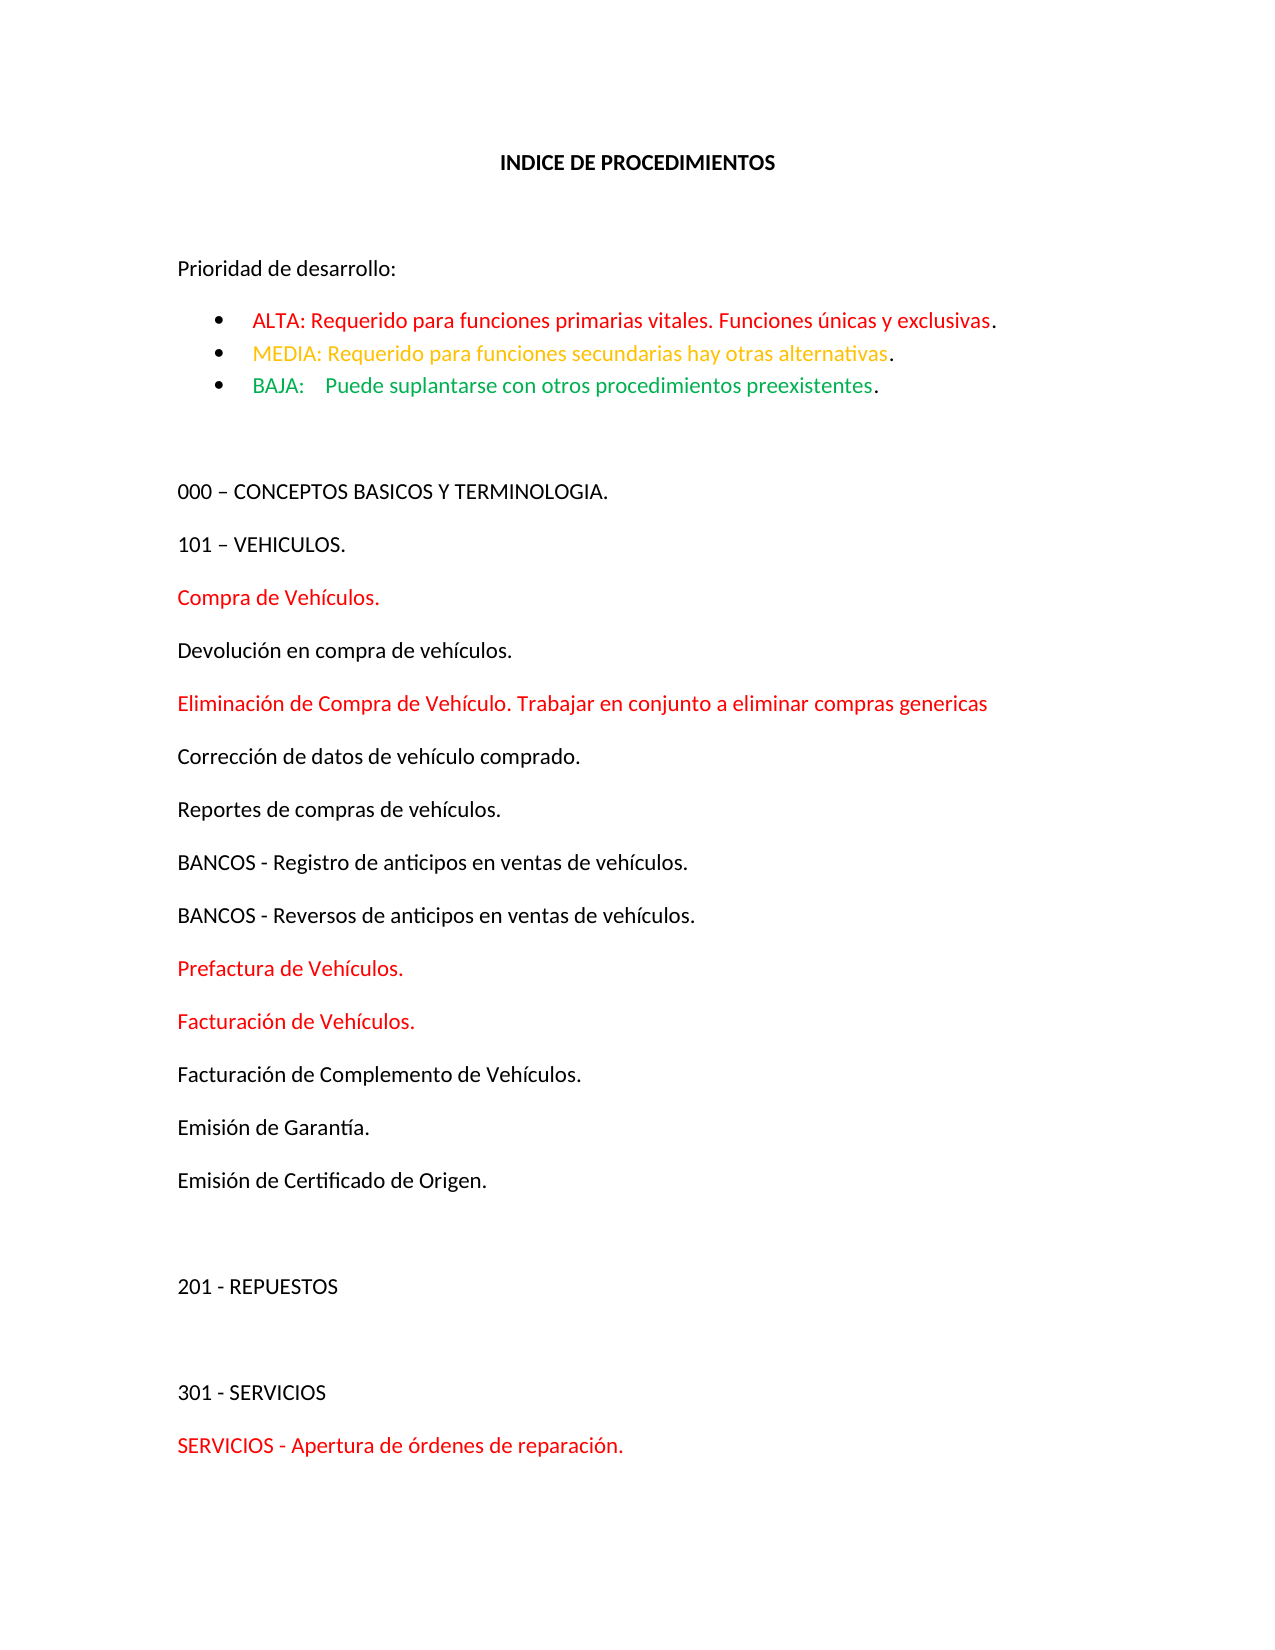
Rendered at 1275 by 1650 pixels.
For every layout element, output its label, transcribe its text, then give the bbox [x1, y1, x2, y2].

list MEDIA: Requerido para funciones secundarias hay otras alternativas. [215, 339, 1098, 367]
text Corrección de datos de vehículo comprado. [177, 742, 1098, 770]
text SERVICIOS - Apertura de órdenes de reparación. [177, 1431, 1098, 1459]
text BANCOS - Registro de anticipos en ventas de vehículos. [177, 848, 1098, 876]
text Facturación de Vehículos. [177, 1007, 1098, 1035]
text Compra de Vehículos. [177, 583, 1098, 611]
text 201 - REPUESTOS [177, 1272, 1098, 1300]
text Facturación de Complemento de Vehículos. [177, 1060, 1098, 1088]
text Reportes de compras de vehículos. [177, 795, 1098, 823]
text 000 – CONCEPTOS BASICOS Y TERMINOLOGIA. [177, 477, 1098, 505]
text Emisión de Certificado de Origen. [177, 1166, 1098, 1194]
text Emisión de Garantía. [177, 1113, 1098, 1141]
text Eliminación de Compra de Vehículo. Trabajar en conjunto a eliminar compras genericas [177, 689, 1098, 717]
text 101 – VEHICULOS. [177, 530, 1098, 558]
text BANCOS - Reversos de anticipos en ventas de vehículos. [177, 901, 1098, 929]
text Prefactura de Vehículos. [177, 954, 1098, 982]
text 301 - SERVICIOS [177, 1378, 1098, 1406]
text Devolución en compra de vehículos. [177, 636, 1098, 664]
list ALTA: Requerido para funciones primarias vitales. Funciones únicas y exclusivas. [215, 307, 1098, 335]
text INDICE DE PROCEDIMIENTOS [177, 148, 1098, 176]
text Prioridad de desarrollo: [177, 254, 1098, 282]
list BAJA: Puede suplantarse con otros procedimientos preexistentes. [215, 371, 1098, 399]
